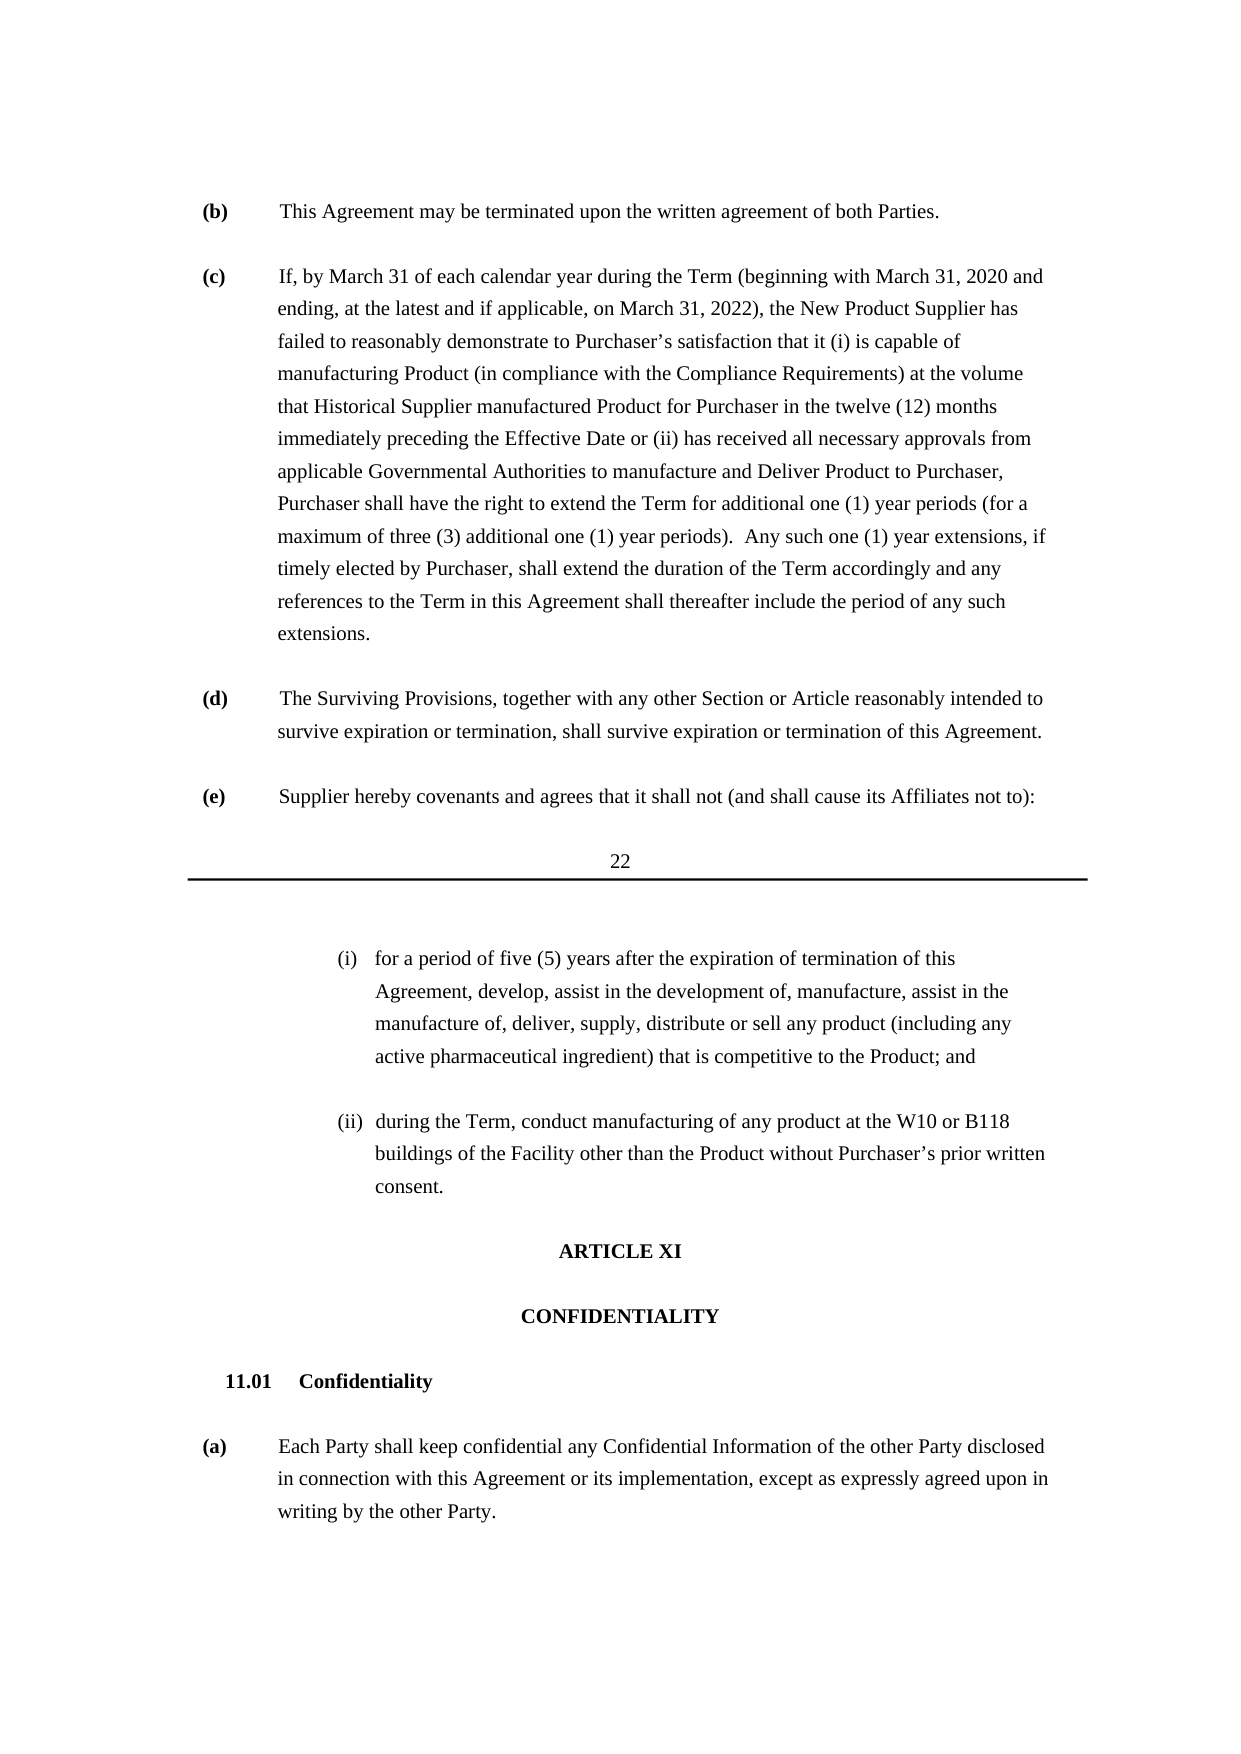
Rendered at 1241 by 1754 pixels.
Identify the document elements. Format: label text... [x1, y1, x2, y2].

text (b) This Agreement may be terminated upon the written agreement of both Parties. [202, 194, 1053, 227]
text 11.01 Confidentiality [225, 1364, 1053, 1397]
text 22 [187, 844, 1053, 877]
text (d) The Surviving Provisions, together with any other Section or Article reasonably intended to survive expiration or termination, shall survive expiration or termination of this Agreement. [202, 682, 1053, 747]
text (e) Supplier hereby covenants and agrees that it shall not (and shall cause its Affiliates not to): [202, 779, 1053, 812]
text (ii) during the Term, conduct manufacturing of any product at the W10 or B118 buildings of the Facility other than the Product without Purchaser’s prior written consent. [337, 1104, 1053, 1202]
text CONFIDENTIALITY [187, 1299, 1053, 1332]
text (a) Each Party shall keep confidential any Confidential Information of the other Party disclosed in connection with this Agreement or its implementation, except as expressly agreed upon in writing by the other Party. [202, 1429, 1053, 1527]
text (i) for a period of five (5) years after the expiration of termination of this Agreement, develop, assist in the development of, manufacture, assist in the manufacture of, deliver, supply, distribute or sell any product (including any active pharmaceutical ingredient) that is competitive to the Product; and [337, 942, 1053, 1072]
text ARTICLE XI [187, 1234, 1053, 1267]
text (c) If, by March 31 of each calendar year during the Term (beginning with March 31, 2020 and ending, at the latest and if applicable, on March 31, 2022), the New Product Supplier has failed to reasonably demonstrate to Purchaser’s satisfaction that it (i) is capable of manufacturing Product (in compliance with the Compliance Requirements) at the volume that Historical Supplier manufactured Product for Purchaser in the twelve (12) months immediately preceding the Effective Date or (ii) has received all necessary approvals from applicable Governmental Authorities to manufacture and Deliver Product to Purchaser, Purchaser shall have the right to extend the Term for additional one (1) year periods (for a maximum of three (3) additional one (1) year periods). Any such one (1) year extensions, if timely elected by Purchaser, shall extend the duration of the Term accordingly and any references to the Term in this Agreement shall thereafter include the period of any such extensions. [202, 259, 1053, 649]
